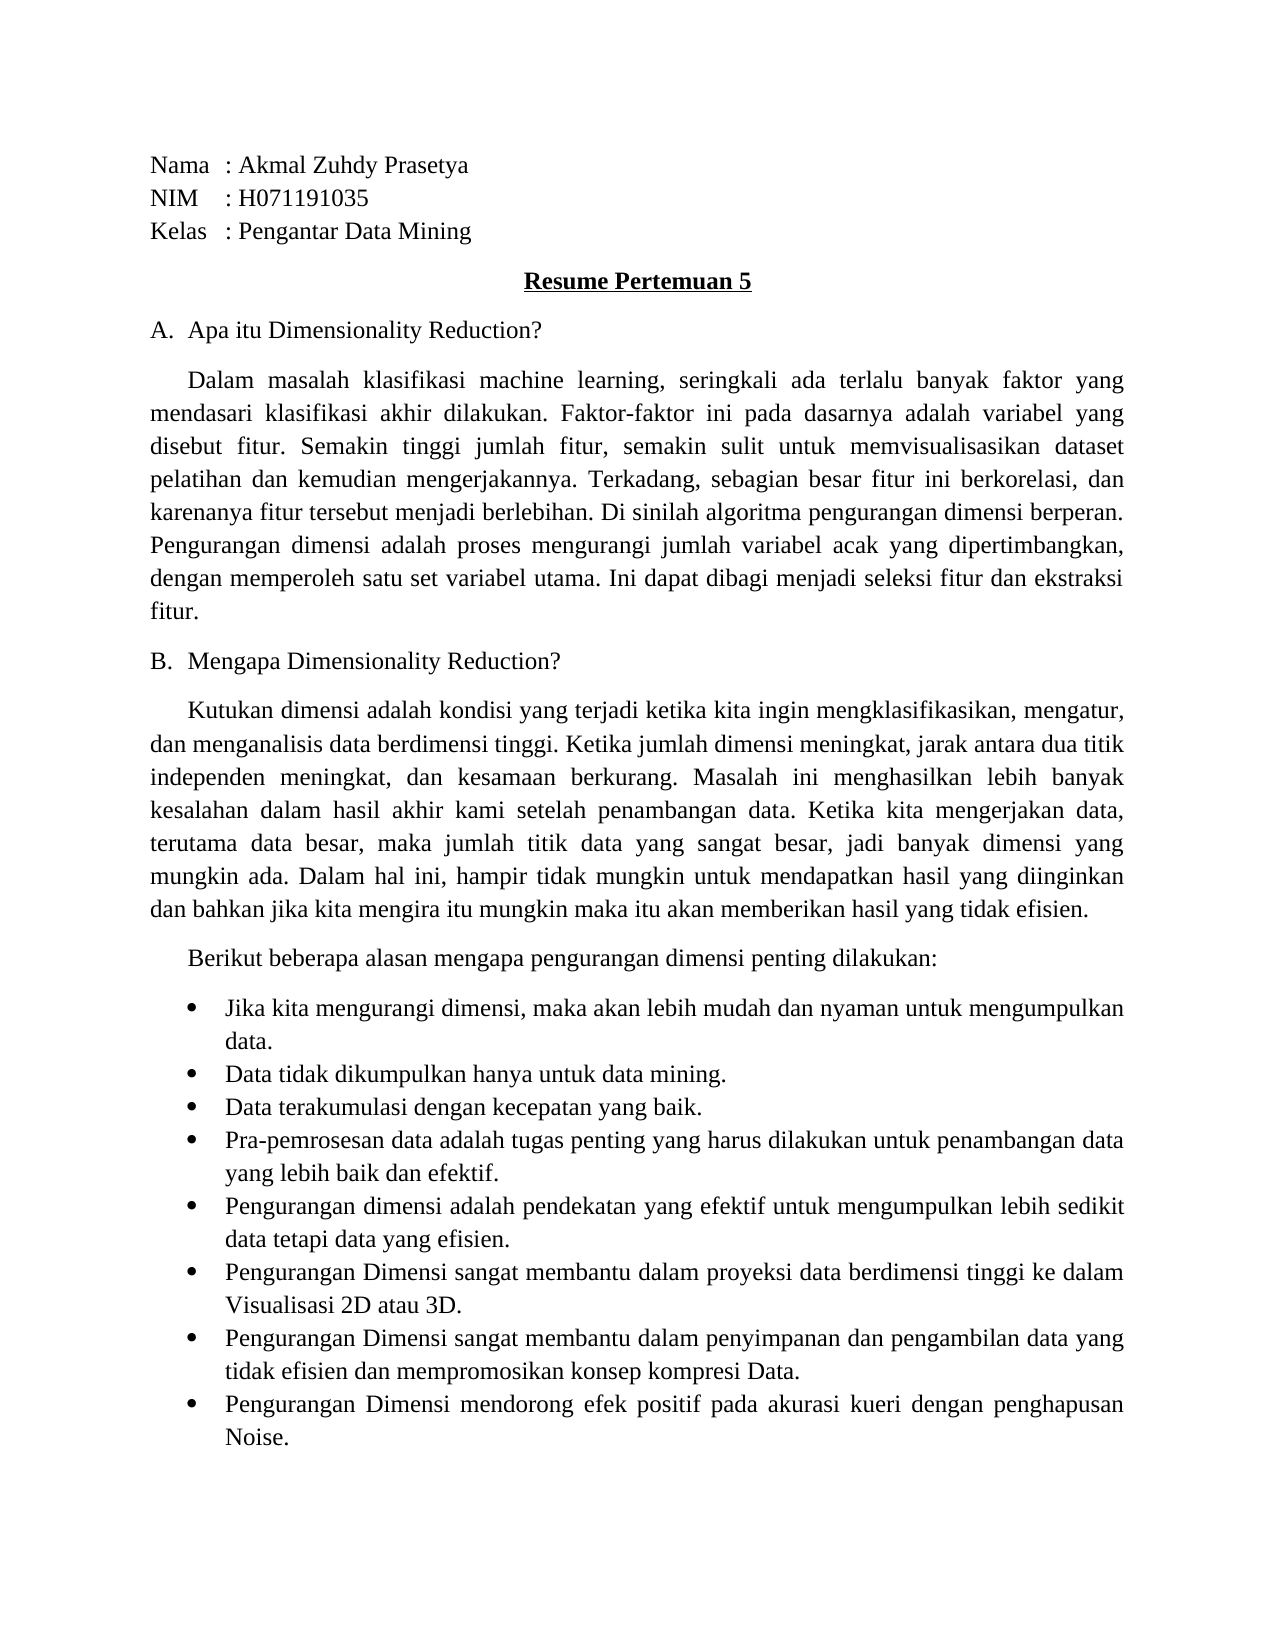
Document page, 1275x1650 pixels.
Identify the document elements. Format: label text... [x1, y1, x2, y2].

list Pengurangan Dimensi sangat membantu dalam penyimpanan dan pengambilan data yang tidak efisien dan mempromosikan konsep kompresi Data. [187, 1323, 1125, 1385]
list Mengapa Dimensionality Reduction? [150, 646, 1125, 675]
text Nama : Akmal Zuhdy Prasetya NIM : H071191035 Kelas : Pengantar Data Mining [150, 150, 1125, 245]
list Data terakumulasi dengan kecepatan yang baik. [187, 1092, 1125, 1121]
list Pengurangan Dimensi mendorong efek positif pada akurasi kueri dengan penghapusan Noise. [187, 1389, 1125, 1451]
text Berikut beberapa alasan mengapa pengurangan dimensi penting dilakukan: [150, 943, 1125, 972]
list Pra-pemrosesan data adalah tugas penting yang harus dilakukan untuk penambangan data yang lebih baik dan efektif. [187, 1125, 1125, 1187]
text Dalam masalah klasifikasi machine learning, seringkali ada terlalu banyak faktor yang mendasari klasifikasi akhir dilakukan. Faktor-faktor ini pada dasarnya adalah variabel yang disebut fitur. Semakin tinggi jumlah fitur, semakin sulit untuk memvisualisasikan dataset pelatihan dan kemudian mengerjakannya. Terkadang, sebagian besar fitur ini berkorelasi, dan karenanya fitur tersebut menjadi berlebihan. Di sinilah algoritma pengurangan dimensi berperan. Pengurangan dimensi adalah proses mengurangi jumlah variabel acak yang dipertimbangkan, dengan memperoleh satu set variabel utama. Ini dapat dibagi menjadi seleksi fitur dan ekstraksi fitur. [150, 365, 1125, 625]
text Resume Pertemuan 5 [150, 266, 1125, 294]
list Pengurangan dimensi adalah pendekatan yang efektif untuk mengumpulkan lebih sedikit data tetapi data yang efisien. [187, 1191, 1125, 1253]
list Apa itu Dimensionality Reduction? [150, 315, 1125, 344]
list Data tidak dikumpulkan hanya untuk data mining. [187, 1059, 1125, 1088]
text Kutukan dimensi adalah kondisi yang terjadi ketika kita ingin mengklasifikasikan, mengatur, dan menganalisis data berdimensi tinggi. Ketika jumlah dimensi meningkat, jarak antara dua titik independen meningkat, dan kesamaan berkurang. Masalah ini menghasilkan lebih banyak kesalahan dalam hasil akhir kami setelah penambangan data. Ketika kita mengerjakan data, terutama data besar, maka jumlah titik data yang sangat besar, jadi banyak dimensi yang mungkin ada. Dalam hal ini, hampir tidak mungkin untuk mendapatkan hasil yang diinginkan dan bahkan jika kita mengira itu mungkin maka itu akan memberikan hasil yang tidak efisien. [150, 696, 1125, 922]
list Pengurangan Dimensi sangat membantu dalam proyeksi data berdimensi tinggi ke dalam Visualisasi 2D atau 3D. [187, 1257, 1125, 1319]
list Jika kita mengurangi dimensi, maka akan lebih mudah dan nyaman untuk mengumpulkan data. [187, 993, 1125, 1055]
